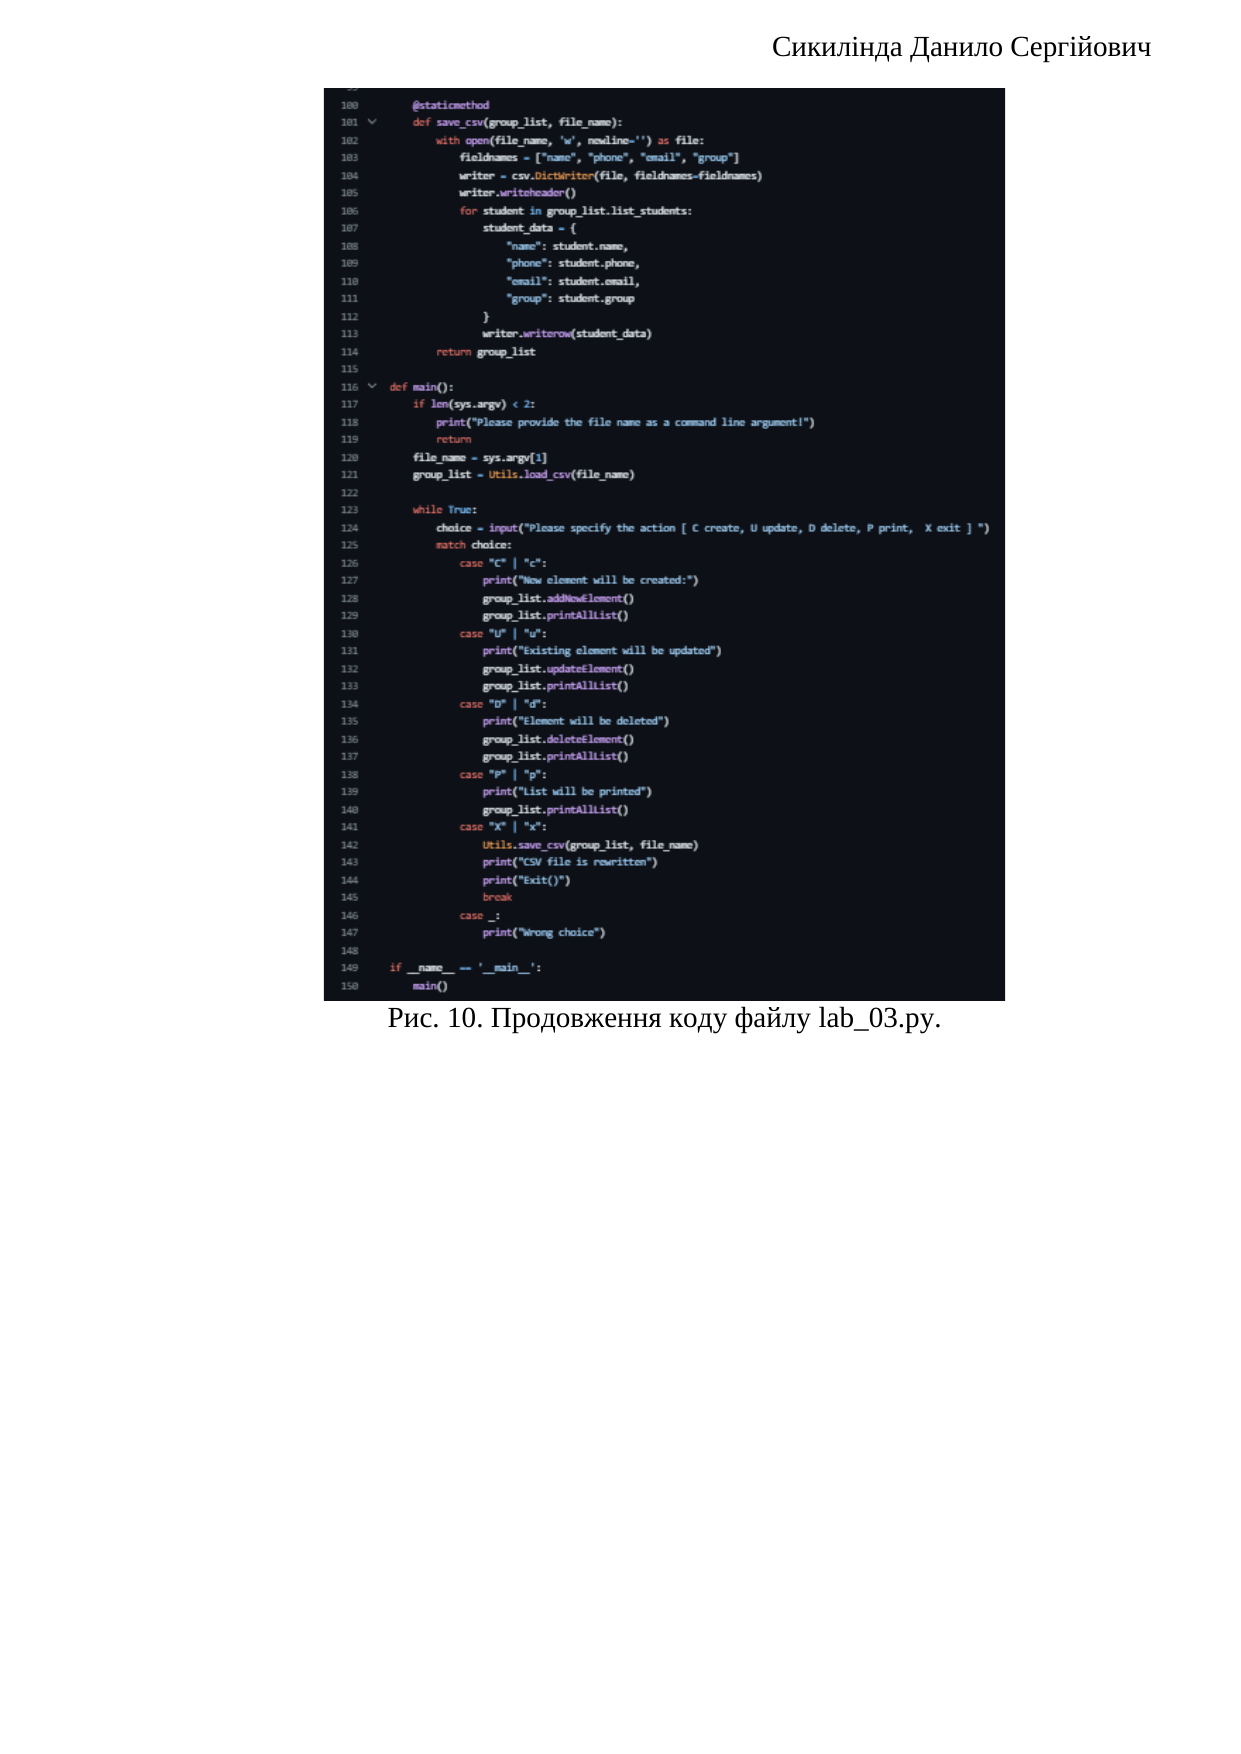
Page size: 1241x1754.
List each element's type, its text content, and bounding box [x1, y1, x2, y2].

picture [323, 88, 1005, 1001]
text Рис. 10. Продовження коду файлу lab_03.py. [266, 1001, 1063, 1034]
